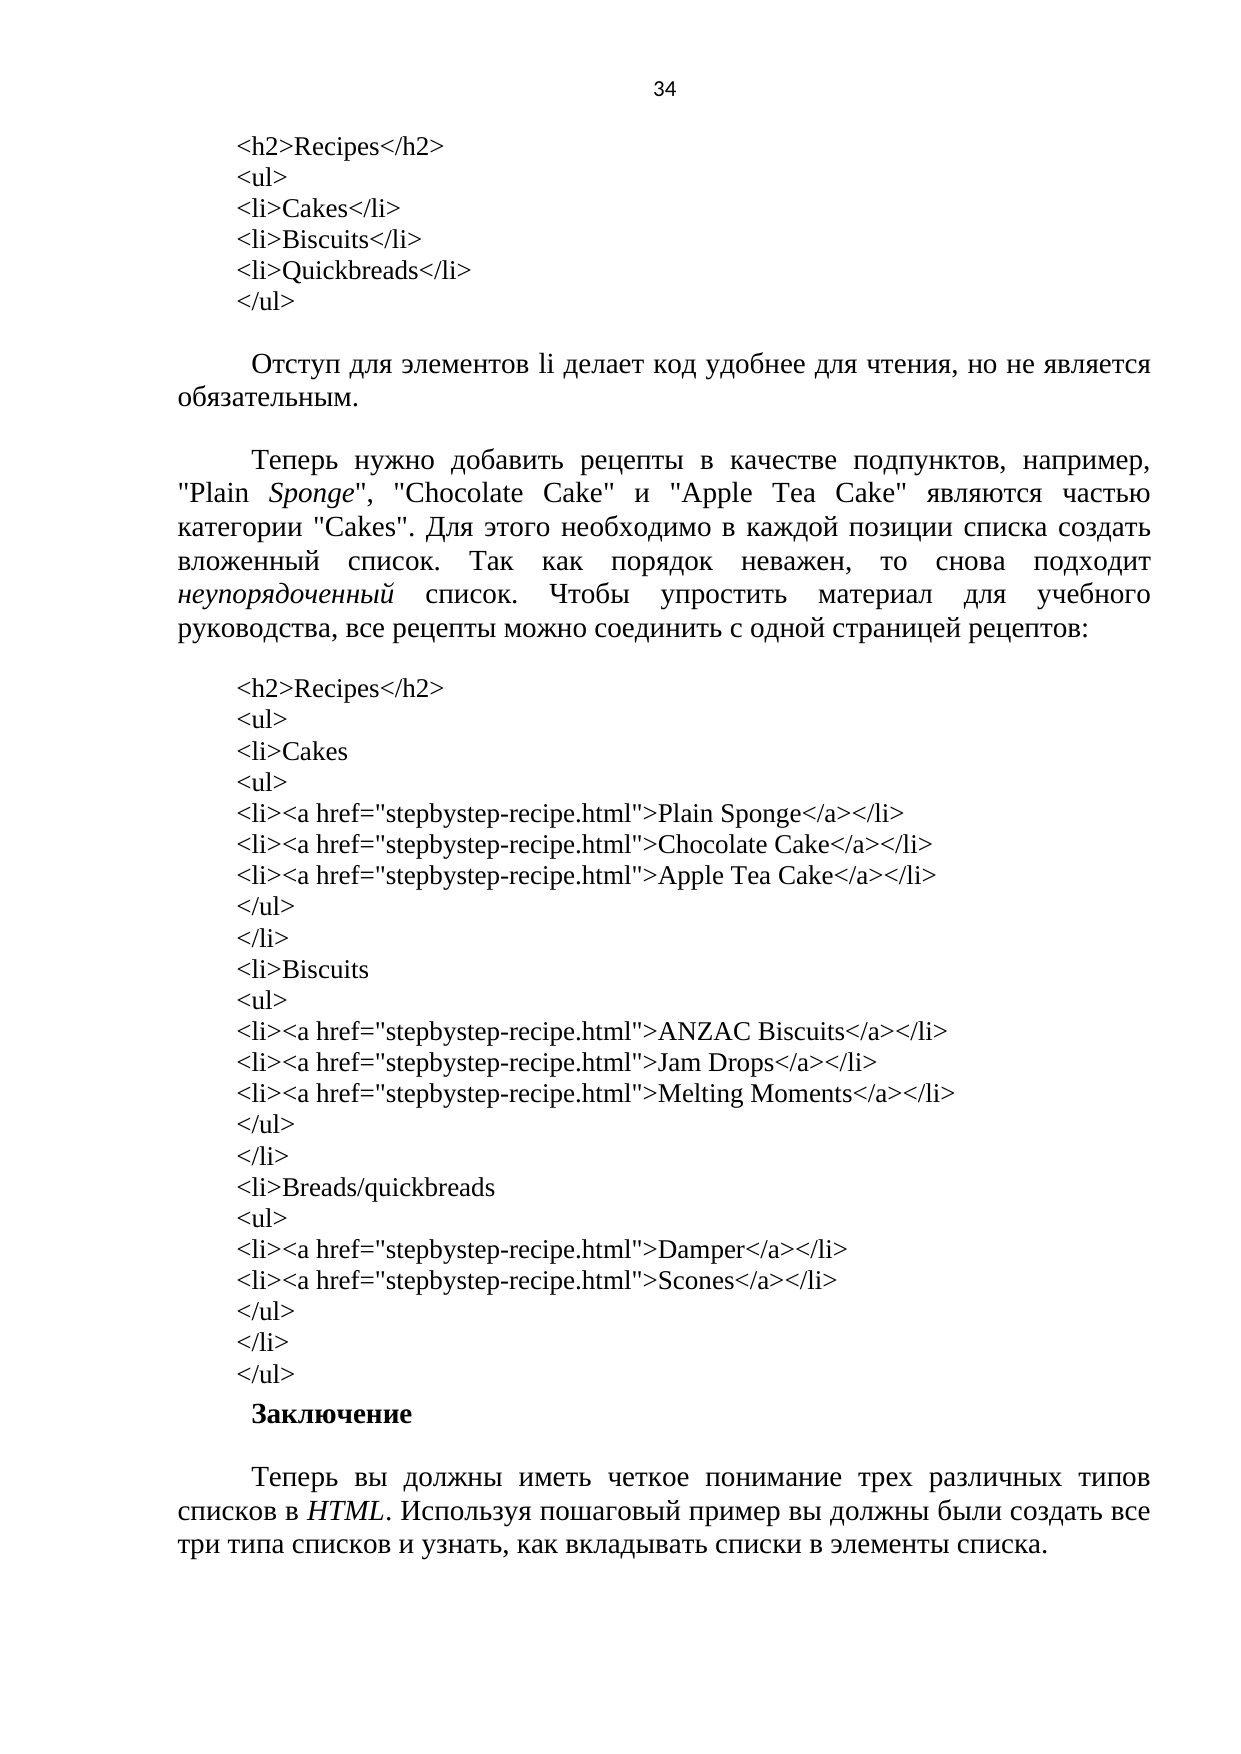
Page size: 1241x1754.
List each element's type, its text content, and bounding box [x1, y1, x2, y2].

text <li>Biscuits [236, 953, 1152, 984]
text </ul> [236, 1358, 1152, 1389]
text <li><a href="stepbystep-recipe.html">Chocolate Cake</a></li> [236, 828, 1152, 859]
text Теперь нужно добавить рецепты в качестве подпунктов, например, "Plain Sponge", "Chocolate Cake" и "Apple Tea Cake" являются частью категории "Cakes". Для этого необходимо в каждой позиции списка создать вложенный список. Так как порядок неважен, то снова подходит неупорядоченный список. Чтобы упростить материал для учебного руководства, все рецепты можно соединить с одной страницей рецептов: [177, 442, 1152, 643]
text <li>Cakes [236, 735, 1152, 766]
text <ul> [236, 704, 1152, 735]
text <li>Cakes</li> [177, 192, 1152, 223]
text <ul> [236, 1202, 1152, 1233]
text <h2>Recipes</h2> [177, 130, 1152, 161]
text <ul> [236, 766, 1152, 797]
text <li>Biscuits</li> [177, 223, 1152, 254]
text </ul> [236, 1108, 1152, 1140]
text <li><a href="stepbystep-recipe.html">Apple Tea Cake</a></li> [236, 859, 1152, 891]
text </ul> [236, 1295, 1152, 1327]
subtitle Заключение [177, 1397, 1152, 1430]
text <li><a href="stepbystep-recipe.html">ANZAC Biscuits</a></li> [236, 1015, 1152, 1046]
text </ul> [236, 891, 1152, 922]
text </li> [236, 1140, 1152, 1171]
text <li>Breads/quickbreads [236, 1171, 1152, 1202]
text <li><a href="stepbystep-recipe.html">Plain Sponge</a></li> [236, 797, 1152, 828]
text <li><a href="stepbystep-recipe.html">Jam Drops</a></li> [236, 1046, 1152, 1077]
text </li> [236, 1327, 1152, 1358]
text Теперь вы должны иметь четкое понимание трех различных типов списков в HTML. Используя пошаговый пример вы должны были создать все три типа списков и узнать, как вкладывать списки в элементы списка. [177, 1459, 1152, 1560]
text <li><a href="stepbystep-recipe.html">Damper</a></li> [236, 1233, 1152, 1264]
text Отступ для элементов li делает код удобнее для чтения, но не является обязательным. [177, 346, 1152, 413]
text </li> [236, 922, 1152, 953]
text <ul> [177, 161, 1152, 192]
text <li><a href="stepbystep-recipe.html">Scones</a></li> [236, 1264, 1152, 1295]
text <ul> [236, 984, 1152, 1015]
text <li>Quickbreads</li> [177, 254, 1152, 286]
text <li><a href="stepbystep-recipe.html">Melting Moments</a></li> [236, 1077, 1152, 1108]
text <h2>Recipes</h2> [236, 672, 1152, 704]
text </ul> [177, 286, 1152, 317]
